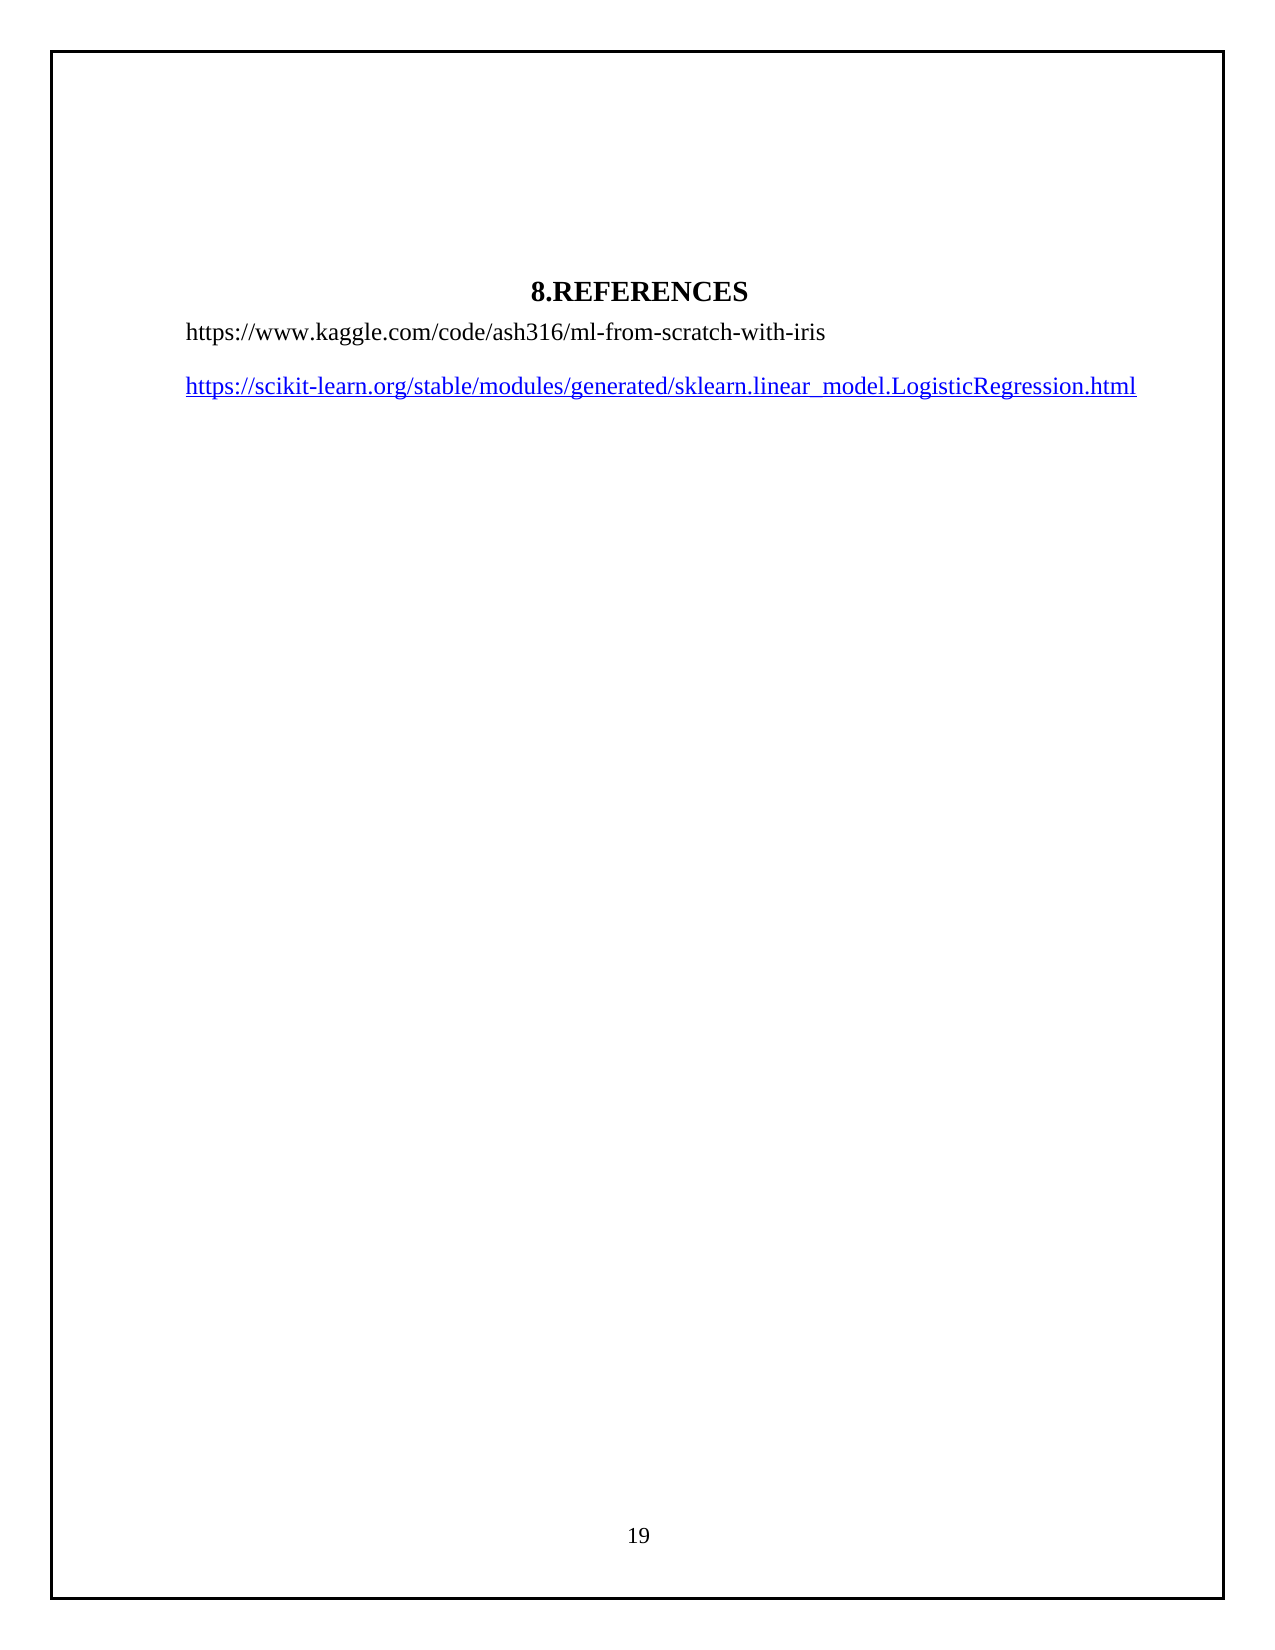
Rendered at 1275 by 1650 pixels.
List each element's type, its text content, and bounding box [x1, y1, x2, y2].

text https://scikit-learn.org/stable/modules/generated/sklearn.linear_model.LogisticRegression.html [67, 371, 1217, 399]
text https://www.kaggle.com/code/ash316/ml-from-scratch-with-iris [186, 317, 1217, 346]
subtitle 8.REFERENCES [531, 274, 1217, 308]
